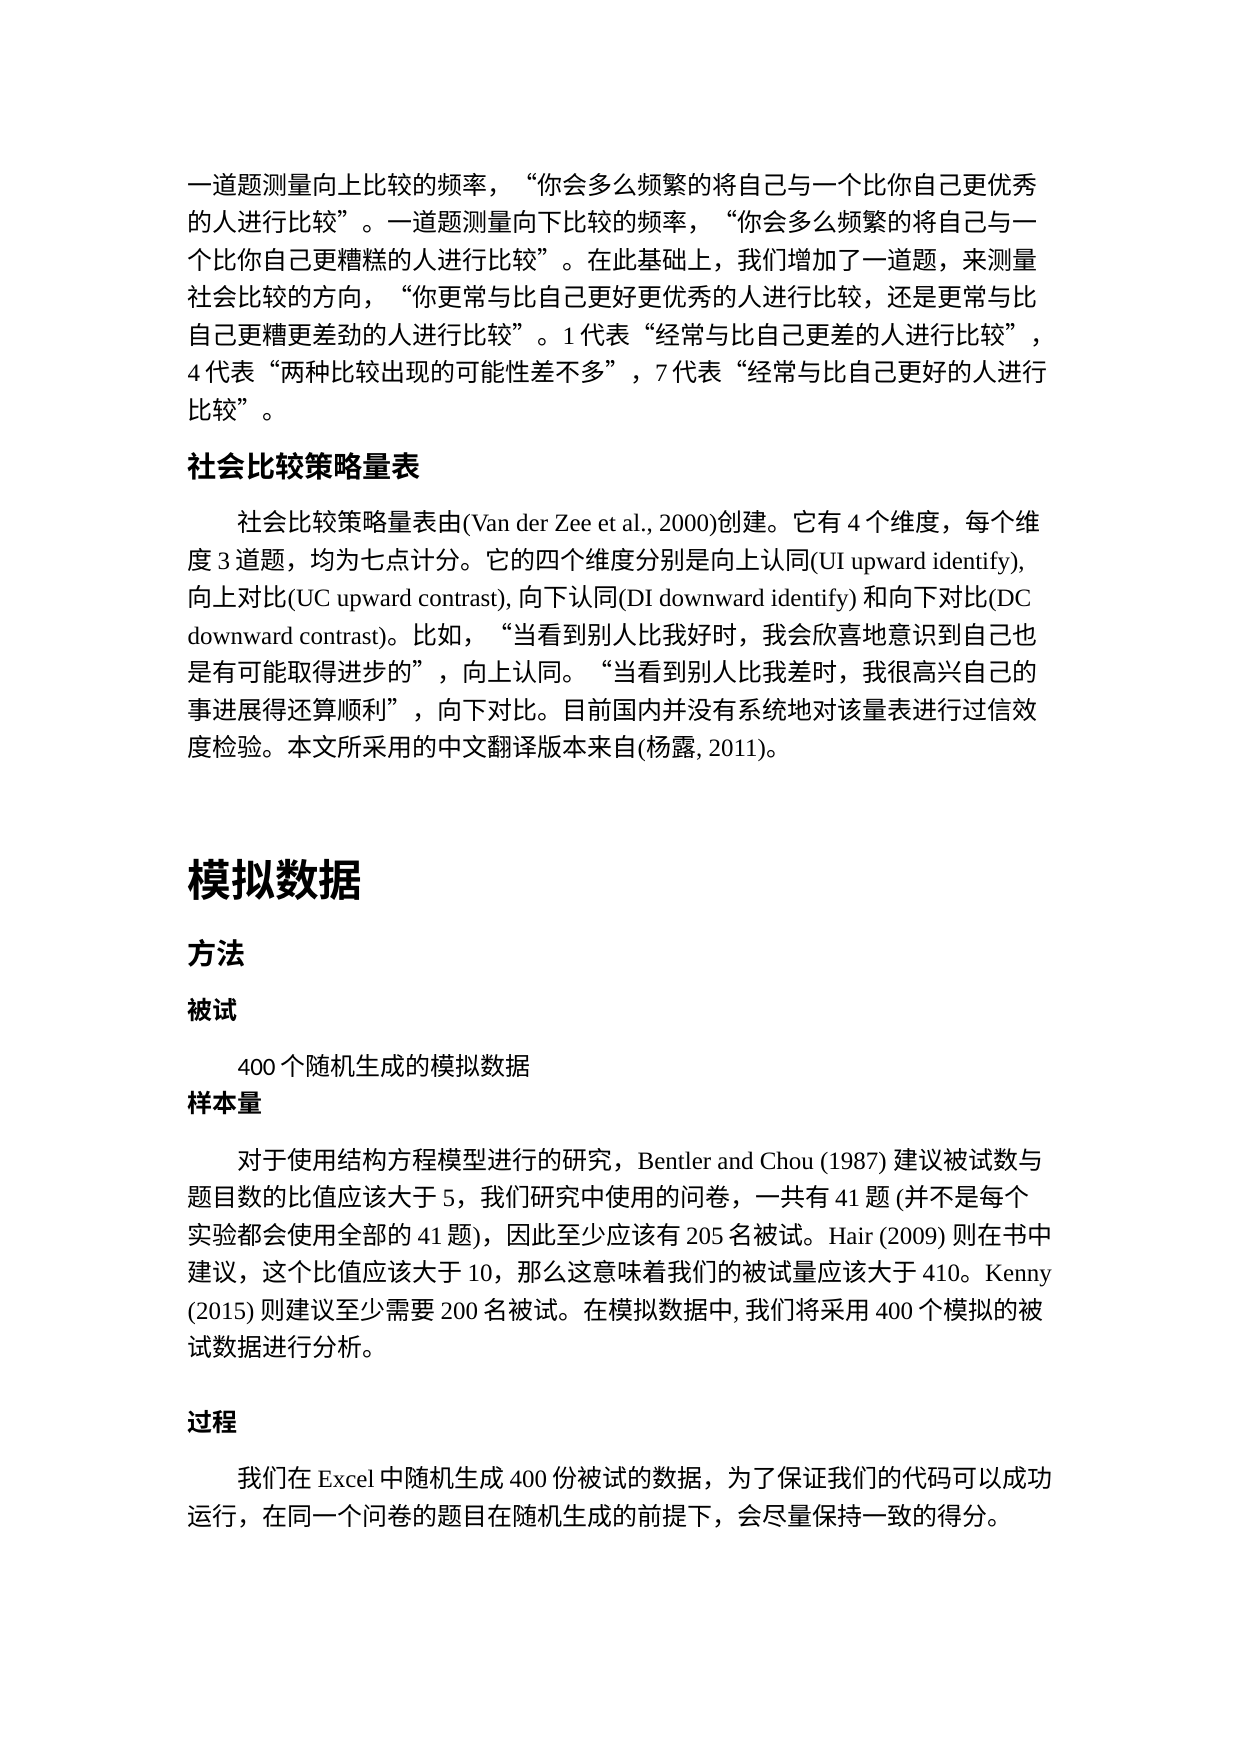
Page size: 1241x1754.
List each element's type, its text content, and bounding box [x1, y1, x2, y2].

subtitle 模拟数据 [187, 839, 1053, 914]
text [187, 164, 1053, 427]
subtitle 样本量 [187, 1083, 1053, 1121]
text 400个随机生成的模拟数据 [187, 1046, 1053, 1083]
text 社会比较策略量表由(Van der Zee et al., 2000)创建。它有4个维度，每个维度3道题，均为七点计分。它的四个维度分别是向上认同(UI upward identify), 向上对比(UC upward contrast), 向下认同(DI downward identify) 和向下对比(DC downward contrast)。比如，“当看到别人比我好时，我会欣喜地意识到自己也是有可能取得进步的”，向上认同。“当看到别人比我差时，我很高兴自己的事进展得还算顺利”，向下对比。目前国内并没有系统地对该量表进行过信效度检验。本文所采用的中文翻译版本来自(杨露, 2011)。 [187, 502, 1053, 764]
subtitle 方法 [187, 914, 1053, 989]
subtitle 过程 [187, 1402, 1053, 1439]
subtitle 被试 [187, 989, 1053, 1027]
subtitle 社会比较策略量表 [187, 427, 1053, 502]
text 我们在Excel中随机生成400份被试的数据，为了保证我们的代码可以成功运行，在同一个问卷的题目在随机生成的前提下，会尽量保持一致的得分。 [187, 1458, 1053, 1533]
text 对于使用结构方程模型进行的研究，Bentler and Chou (1987) 建议被试数与题目数的比值应该大于5，我们研究中使用的问卷，一共有41题 (并不是每个实验都会使用全部的41题)，因此至少应该有205名被试。Hair (2009) 则在书中建议，这个比值应该大于10，那么这意味着我们的被试量应该大于410。Kenny (2015) 则建议至少需要200名被试。在模拟数据中, 我们将采用400个模拟的被试数据进行分析。 [187, 1139, 1053, 1364]
